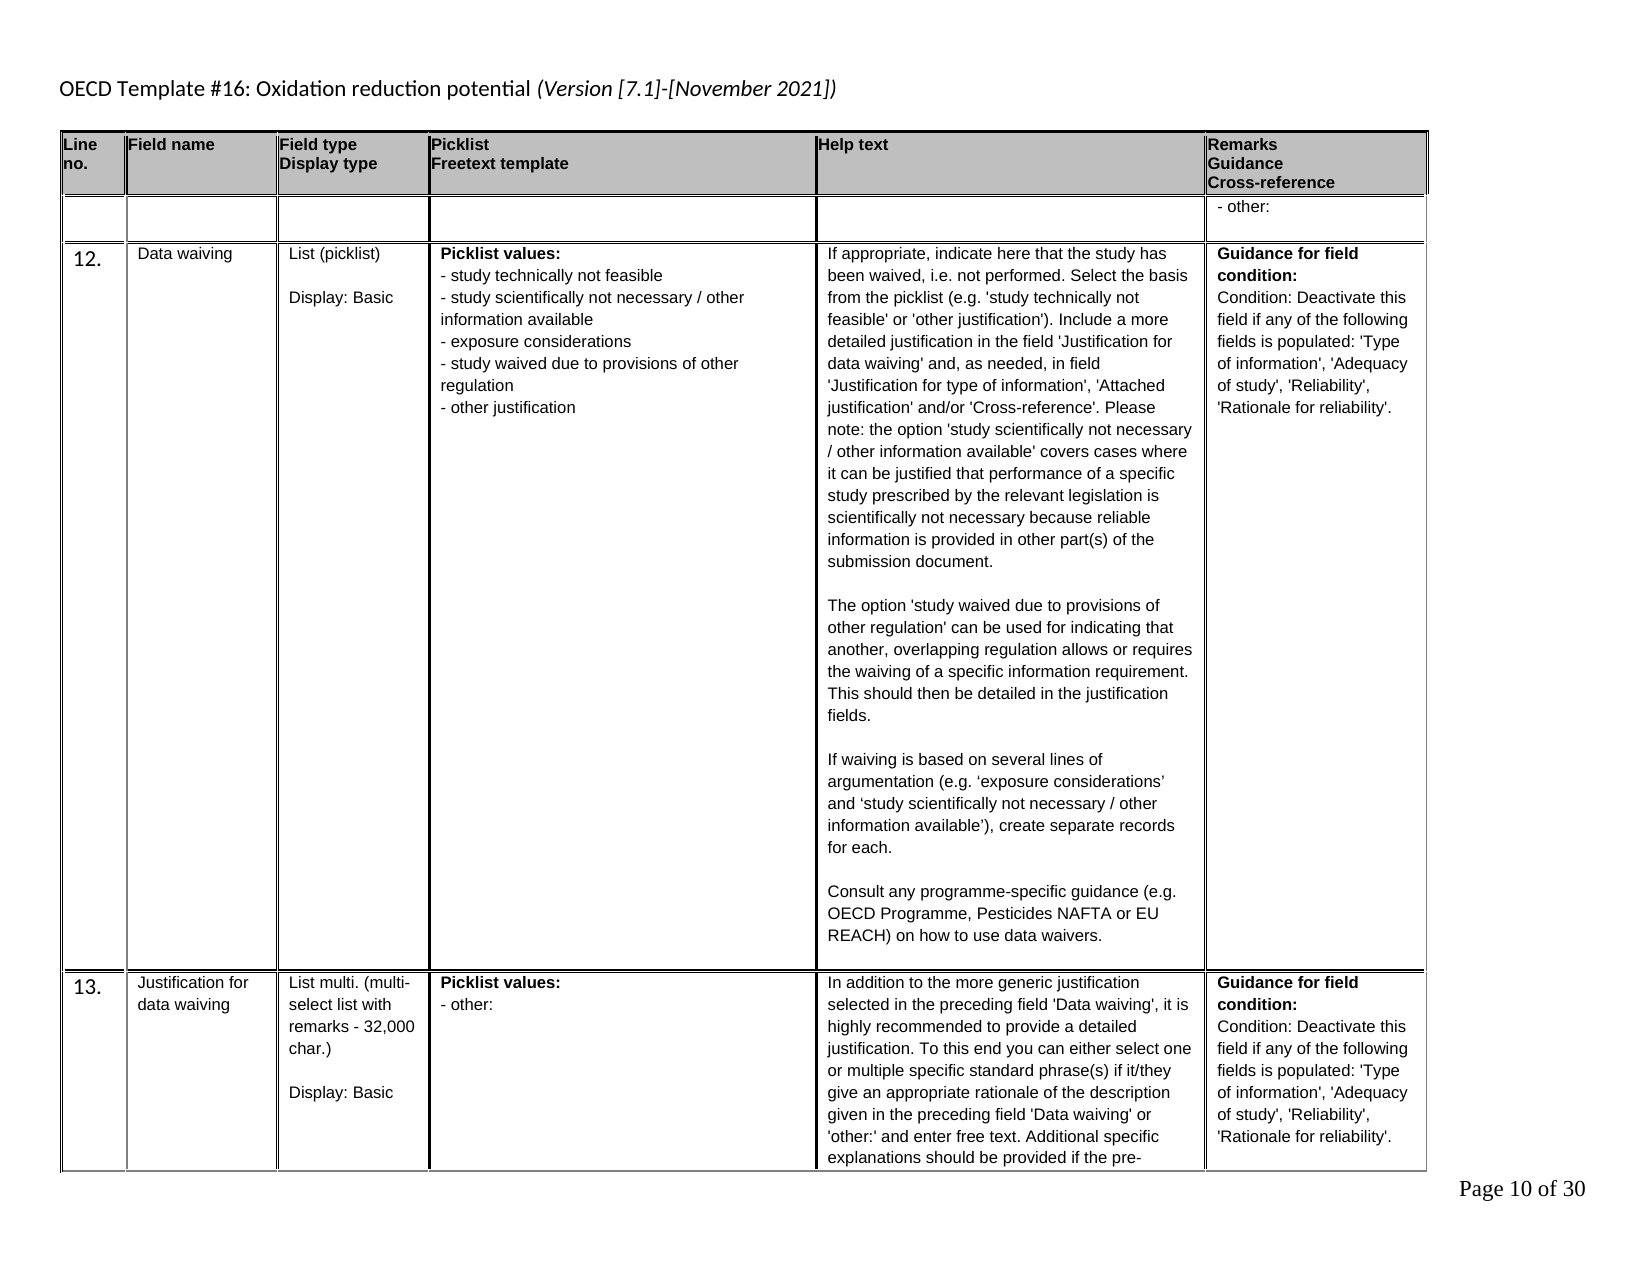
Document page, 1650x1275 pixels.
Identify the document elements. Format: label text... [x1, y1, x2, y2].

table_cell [279, 197, 428, 241]
table_header Remarks Guidance Cross-reference [1206, 133, 1426, 194]
table_cell Picklist values: - other: [429, 973, 816, 1170]
table_header Field name [126, 133, 277, 194]
table_cell Picklist values: - study technically not feasible - study scientifically not necessary / other information available - exposure considerations - study waived due to provisions of other regulation - other justification [431, 244, 815, 969]
table_header Field type Display type [278, 132, 429, 194]
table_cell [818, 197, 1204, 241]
table_cell [61, 241, 126, 969]
table_cell Data waiving [128, 244, 276, 969]
table_cell If appropriate, indicate here that the study has been waived, i.e. not performed. Select the basis from the picklist (e.g. 'study technically not feasible' or 'other justification'). Include a more detailed justification in the field 'Justification for data waiving' and, as needed, in field 'Justification for type of information', 'Attached justification' and/or 'Cross-reference'. Please note: the option 'study scientifically not necessary / other information available' covers cases where it can be justified that performance of a specific study prescribed by the relevant legislation is scientifically not necessary because reliable information is provided in other part(s) of the submission document. The option 'study waived due to provisions of other regulation' can be used for indicating that another, overlapping regulation allows or requires the waiving of a specific information requirement. This should then be detailed in the justification fields. If waiving is based on several lines of argumentation (e.g. ‘exposure considerations’ and ‘study scientifically not necessary / other information available’), create separate records for each. Consult any programme-specific guidance (e.g. OECD Programme, Pesticides NAFTA or EU REACH) on how to use data waivers. [818, 244, 1204, 969]
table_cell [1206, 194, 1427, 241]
table_header Picklist Freetext template [429, 133, 816, 194]
table_header Help text [816, 133, 1206, 194]
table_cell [816, 973, 1206, 1170]
table_cell List (picklist) Display: Basic [279, 244, 428, 969]
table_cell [278, 973, 429, 1170]
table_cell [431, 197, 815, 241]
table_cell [128, 197, 276, 241]
table_cell [61, 194, 126, 241]
table_header Line no. [63, 132, 126, 194]
table_cell Justification for data waiving [126, 973, 277, 1170]
table_cell [63, 969, 126, 1170]
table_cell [1206, 969, 1426, 1170]
